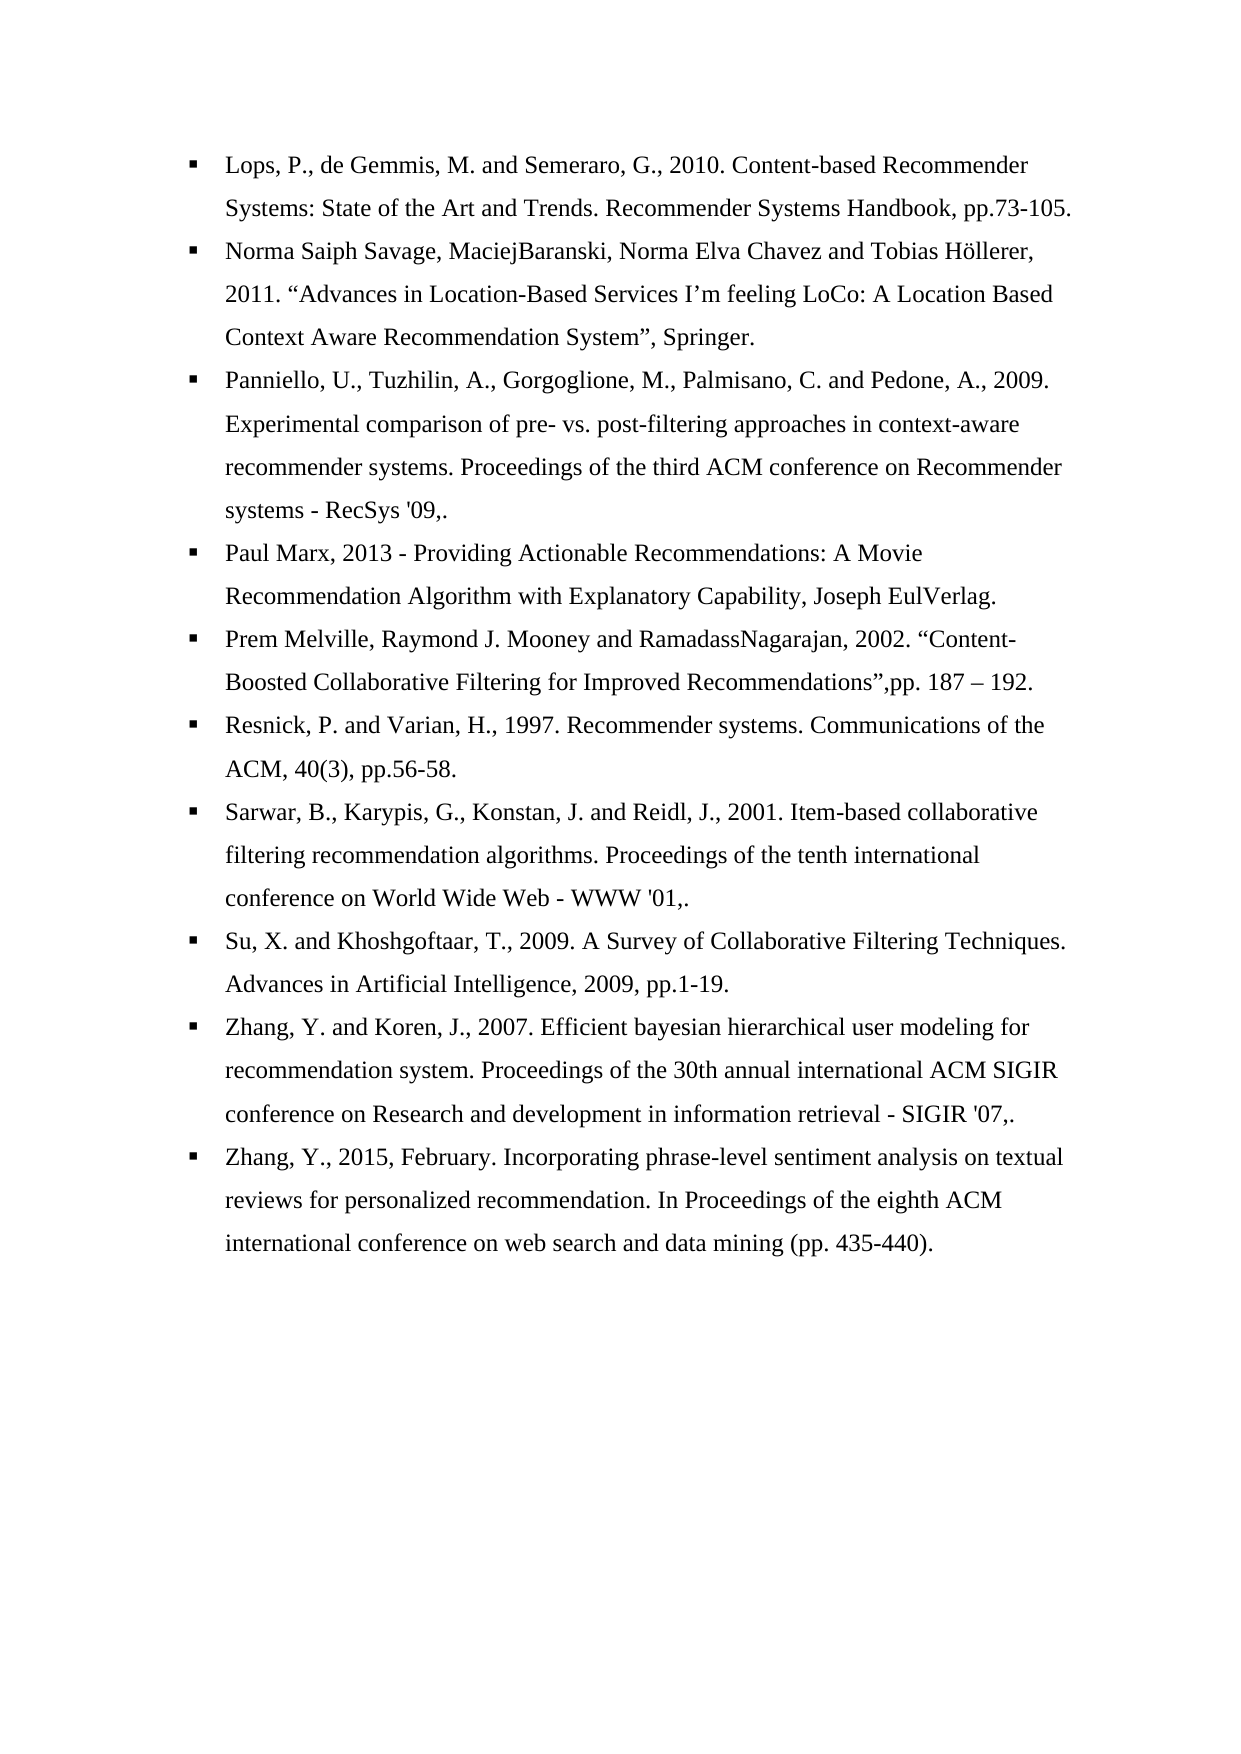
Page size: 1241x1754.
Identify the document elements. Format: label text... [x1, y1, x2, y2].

list Zhang, Y., 2015, February. Incorporating phrase-level sentiment analysis on textual reviews for personalized recommendation. In Proceedings of the eighth ACM international conference on web search and data mining (pp. 435-440). [187, 1142, 1090, 1257]
list Su, X. and Khoshgoftaar, T., 2009. A Survey of Collaborative Filtering Techniques. Advances in Artificial Intelligence, 2009, pp.1-19. [187, 926, 1090, 998]
list Resnick, P. and Varian, H., 1997. Recommender systems. Communications of the ACM, 40(3), pp.56-58. [187, 711, 1090, 782]
list Prem Melville, Raymond J. Mooney and RamadassNagarajan, 2002. “Content-Boosted Collaborative Filtering for Improved Recommendations”,pp. 187 – 192. [187, 624, 1090, 696]
list Panniello, U., Tuzhilin, A., Gorgoglione, M., Palmisano, C. and Pedone, A., 2009. Experimental comparison of pre- vs. post-filtering approaches in context-aware recommender systems. Proceedings of the third ACM conference on Recommender systems - RecSys '09,. [187, 366, 1090, 524]
list Norma Saiph Savage, MaciejBaranski, Norma Elva Chavez and Tobias Höllerer, 2011. “Advances in Location-Based Services I’m feeling LoCo: A Location Based Context Aware Recommendation System”, Springer. [187, 236, 1090, 351]
list Lops, P., de Gemmis, M. and Semeraro, G., 2010. Content-based Recommender Systems: State of the Art and Trends. Recommender Systems Handbook, pp.73-105. [187, 150, 1090, 222]
list Paul Marx, 2013 - Providing Actionable Recommendations: A Movie Recommendation Algorithm with Explanatory Capability, Joseph EulVerlag. [187, 538, 1090, 610]
list Zhang, Y. and Koren, J., 2007. Efficient bayesian hierarchical user modeling for recommendation system. Proceedings of the 30th annual international ACM SIGIR conference on Research and development in information retrieval - SIGIR '07,. [187, 1012, 1090, 1127]
list Sarwar, B., Karypis, G., Konstan, J. and Reidl, J., 2001. Item-based collaborative filtering recommendation algorithms. Proceedings of the tenth international conference on World Wide Web - WWW '01,. [187, 797, 1090, 912]
